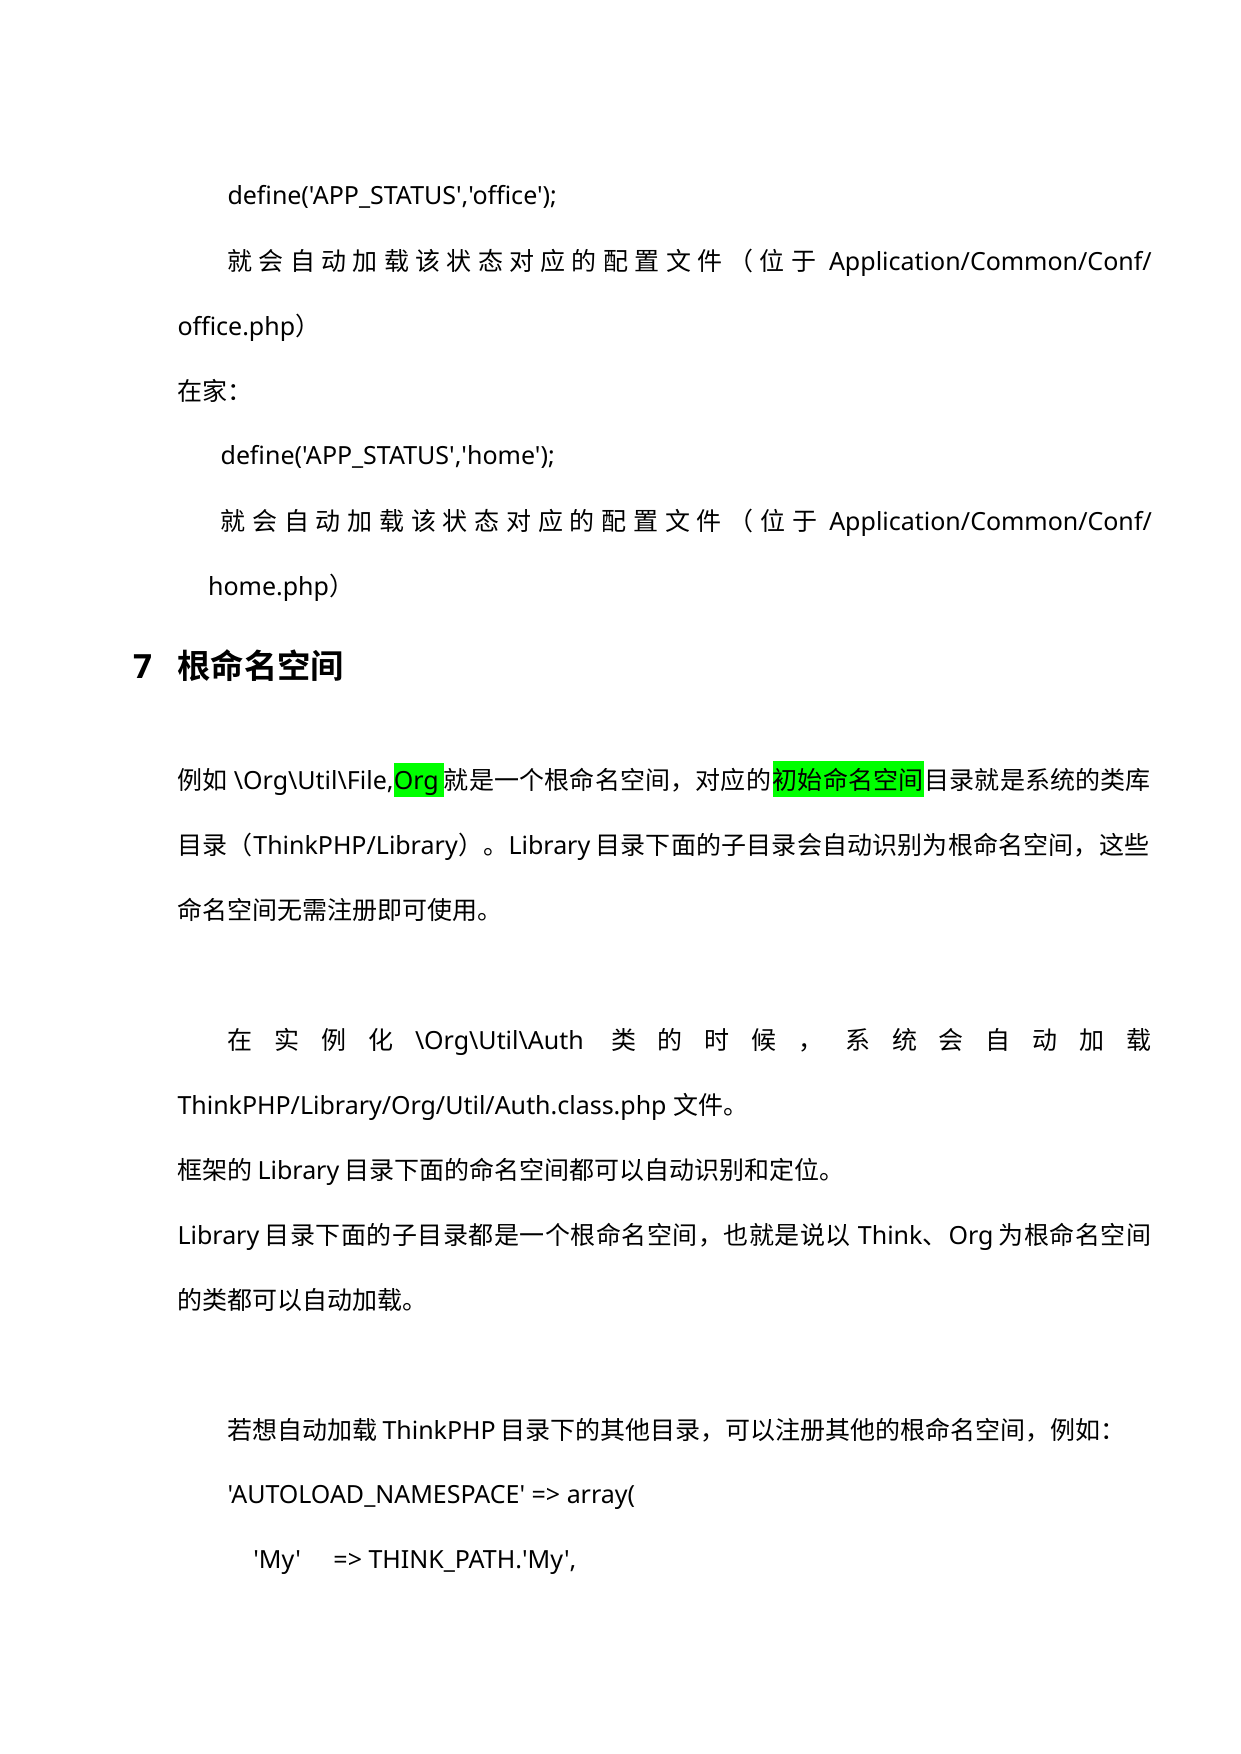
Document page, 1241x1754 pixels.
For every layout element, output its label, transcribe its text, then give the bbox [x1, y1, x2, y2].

list define('APP_STATUS','home'); [177, 422, 1152, 487]
subtitle 根命名空间 [133, 632, 1152, 697]
list 在家： [177, 357, 1152, 422]
list 'My' => THINK_PATH.'My', [177, 1526, 1152, 1591]
list define('APP_STATUS','office'); [177, 162, 1152, 227]
list Library目录下面的子目录都是一个根命名空间，也就是说以Think、Org为根命名空间的类都可以自动加载。 [177, 1201, 1152, 1331]
list 在实例化\Org\Util\Auth类的时候，系统会自动加载 ThinkPHP/Library/Org/Util/Auth.class.php 文件。 [177, 1006, 1152, 1136]
list 若想自动加载ThinkPHP目录下的其他目录，可以注册其他的根命名空间，例如： [177, 1396, 1152, 1461]
list 就会自动加载该状态对应的配置文件（位于Application/Common/Conf/office.php） [177, 227, 1152, 357]
list 就会自动加载该状态对应的配置文件（位于Application/Common/Conf/home.php） [208, 487, 1152, 617]
list 'AUTOLOAD_NAMESPACE' => array( [177, 1461, 1152, 1526]
list 例如 \Org\Util\File,Org就是一个根命名空间，对应的初始命名空间目录就是系统的类库目录（ThinkPHP/Library）。Library目录下面的子目录会自动识别为根命名空间，这些命名空间无需注册即可使用。 [177, 746, 1152, 941]
list 框架的Library目录下面的命名空间都可以自动识别和定位。 [177, 1136, 1152, 1201]
